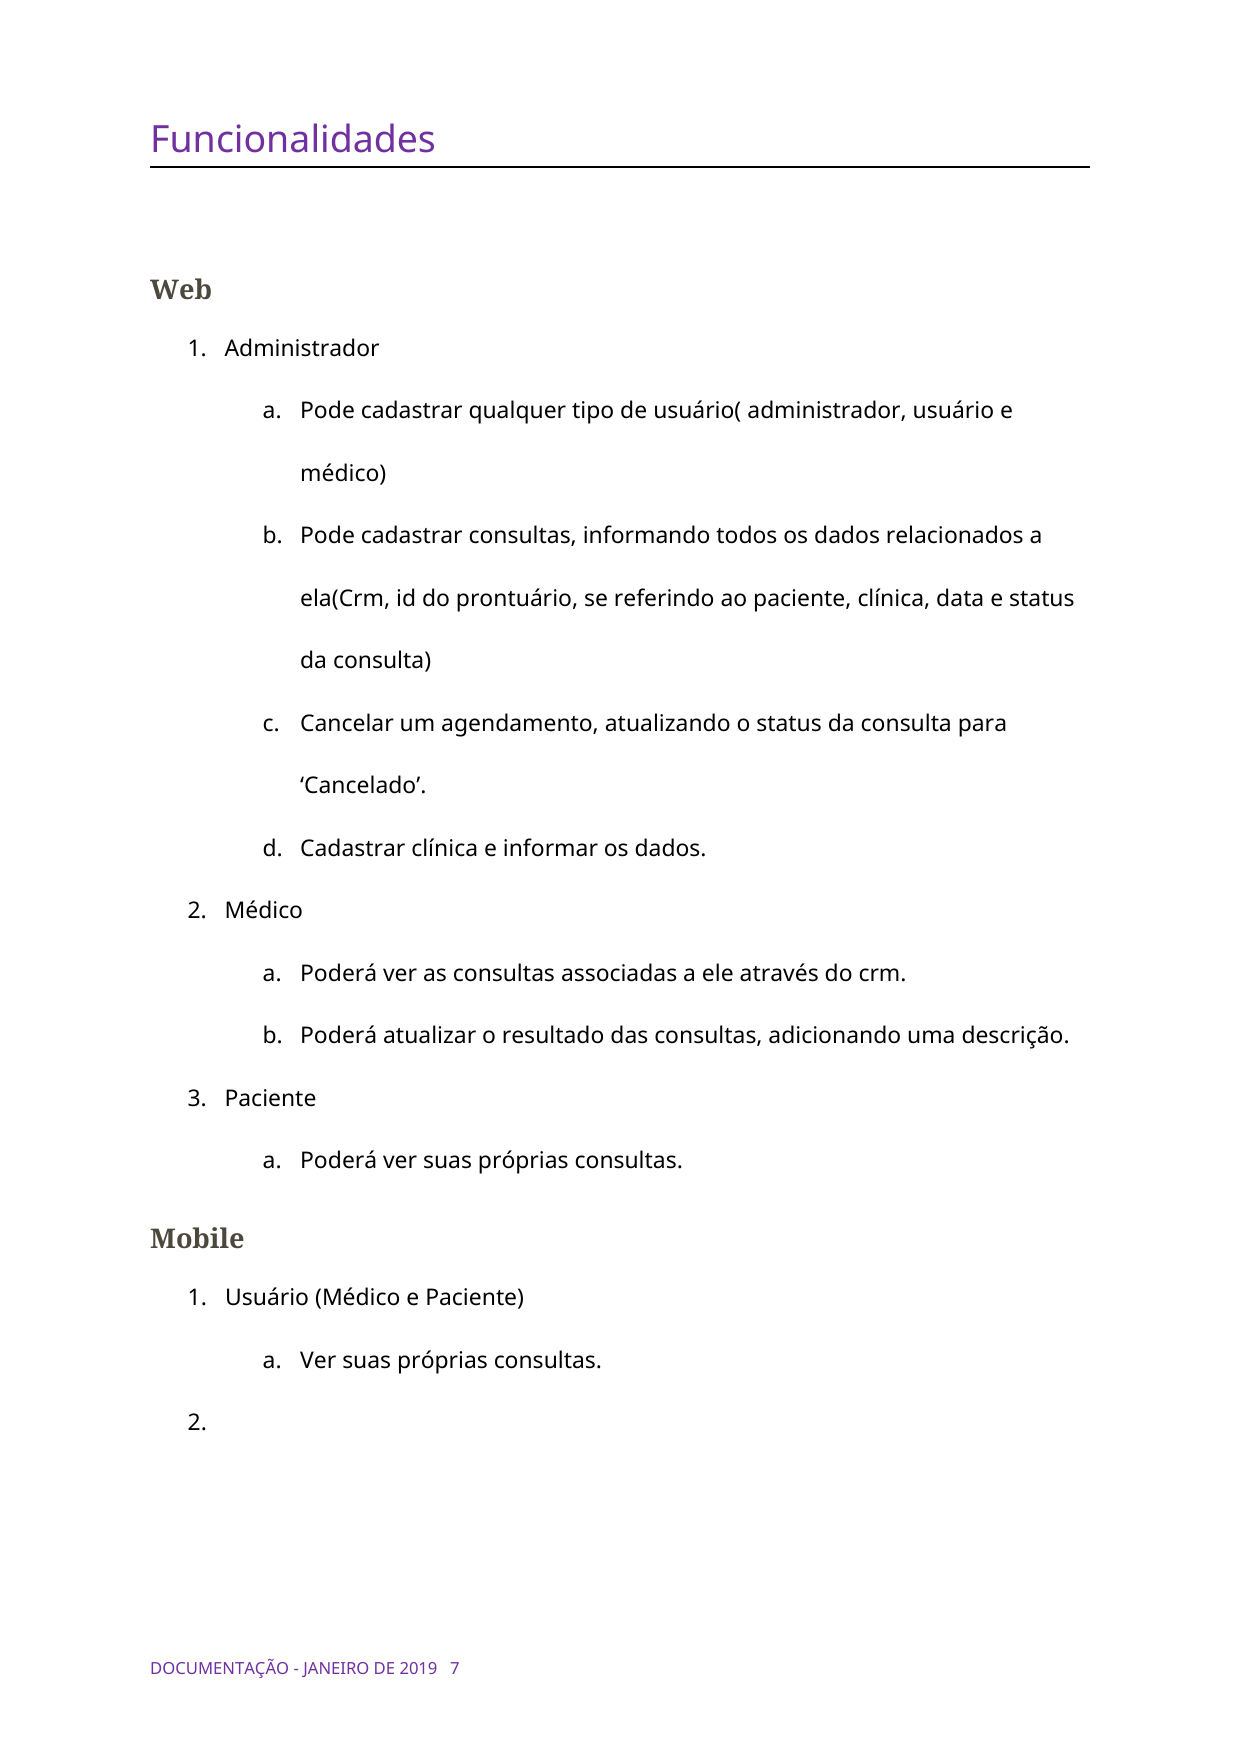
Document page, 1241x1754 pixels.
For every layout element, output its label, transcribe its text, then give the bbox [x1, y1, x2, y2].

text Web [150, 270, 1090, 307]
list Médico [187, 894, 1090, 926]
list Poderá ver as consultas associadas a ele através do crm. [262, 957, 1090, 988]
list Pode cadastrar consultas, informando todos os dados relacionados a ela(Crm, id do prontuário, se referindo ao paciente, clínica, data e status da consulta) [262, 519, 1090, 676]
list Cancelar um agendamento, atualizando o status da consulta para ‘Cancelado’. [262, 707, 1090, 801]
list Pode cadastrar qualquer tipo de usuário( administrador, usuário e médico) [262, 394, 1090, 488]
list Poderá atualizar o resultado das consultas, adicionando uma descrição. [262, 1019, 1090, 1051]
text Mobile [150, 1219, 1090, 1256]
list Cadastrar clínica e informar os dados. [262, 832, 1090, 863]
list Administrador [187, 332, 1090, 363]
list Poderá ver suas próprias consultas. [262, 1144, 1090, 1176]
list Usuário (Médico e Paciente) [187, 1281, 1090, 1313]
list Paciente [187, 1082, 1090, 1113]
text Funcionalidades [150, 112, 1090, 166]
list Ver suas próprias consultas. [262, 1344, 1090, 1375]
